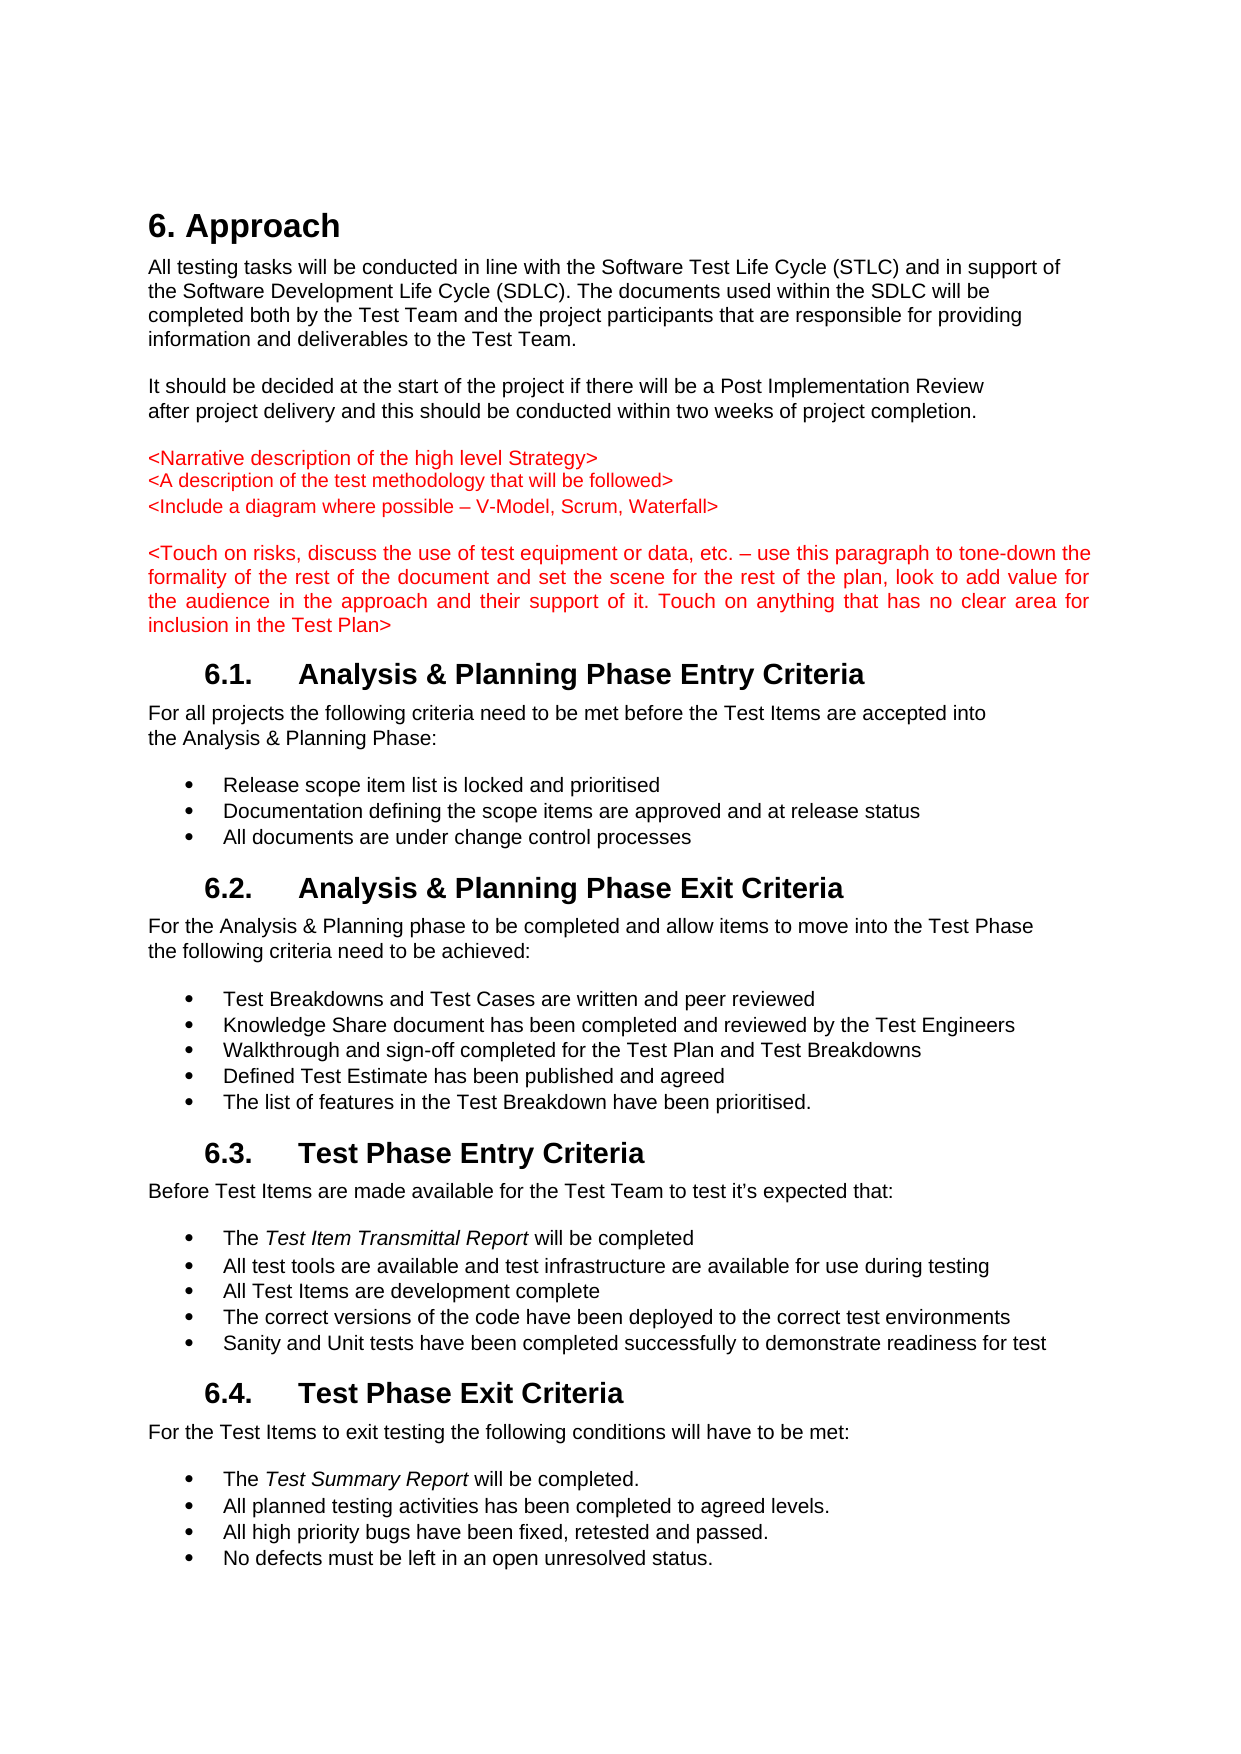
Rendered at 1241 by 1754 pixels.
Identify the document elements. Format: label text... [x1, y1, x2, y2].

list All documents are under change control processes [185, 824, 1092, 849]
list No defects must be left in an open unresolved status. [185, 1546, 1092, 1570]
text For all projects the following criteria need to be met before the Test Items are accepted into the Analysis & Planning Phase: [148, 700, 1019, 749]
list Analysis & Planning Phase Exit Criteria [204, 871, 1092, 904]
list Analysis & Planning Phase Entry Criteria [204, 657, 1092, 691]
text For the Analysis & Planning phase to be completed and allow items to move into the Test Phase the following criteria need to be achieved: [148, 914, 1065, 963]
text <Narrative description of the high level Strategy> [148, 445, 1092, 469]
list The Test Item Transmittal Report will be completed [185, 1226, 1092, 1250]
list The list of features in the Test Breakdown have been prioritised. [185, 1089, 1092, 1113]
list The Test Summary Report will be completed. [185, 1467, 1092, 1491]
list All high priority bugs have been fixed, retested and passed. [185, 1520, 1092, 1544]
text <A description of the test methodology that will be followed> <Include a diagram where possible – V-Model, Scrum, Waterfall> [148, 469, 746, 518]
list All Test Items are development complete [185, 1279, 1092, 1303]
list Defined Test Estimate has been published and agreed [185, 1064, 1092, 1088]
text <Touch on risks, discuss the use of test equipment or data, etc. – use this paragraph to tone-down the formality of the rest of the document and set the scene for the rest of the plan, look to add value for the audience in the approach and their support of it. Touch on anything that has no clear area for inclusion in the Test Plan> [148, 541, 1092, 637]
text All testing tasks will be conducted in line with the Software Test Life Cycle (STLC) and in support of the Software Development Life Cycle (SDLC). The documents used within the SDLC will be completed both by the Test Team and the project participants that are responsible for providing information and deliverables to the Test Team. [148, 254, 1092, 351]
list Documentation defining the scope items are approved and at release status [185, 799, 1092, 823]
list All test tools are available and test infrastructure are available for use during testing [185, 1253, 1092, 1278]
list Test Phase Entry Criteria [204, 1136, 1092, 1169]
list The correct versions of the code have been deployed to the correct test environments [185, 1305, 1092, 1329]
list Walkthrough and sign-off completed for the Test Plan and Test Breakdowns [185, 1038, 1092, 1062]
list Sanity and Unit tests have been completed successfully to demonstrate readiness for test [185, 1330, 1092, 1354]
list Release scope item list is locked and prioritised [185, 773, 1092, 797]
text Before Test Items are made available for the Test Team to test it’s expected that: [148, 1179, 1092, 1203]
list Test Phase Exit Criteria [204, 1377, 1092, 1410]
list All planned testing activities has been completed to agreed levels. [185, 1494, 1092, 1518]
text For the Test Items to exit testing the following conditions will have to be met: [148, 1419, 1092, 1443]
list Knowledge Share document has been completed and reviewed by the Test Engineers [185, 1012, 1092, 1037]
text It should be decided at the start of the project if there will be a Post Implementation Review after project delivery and this should be conducted within two weeks of project completion. [148, 373, 1032, 423]
list Test Breakdowns and Test Cases are written and peer reviewed [185, 987, 1092, 1011]
text 6. Approach [148, 206, 1092, 244]
